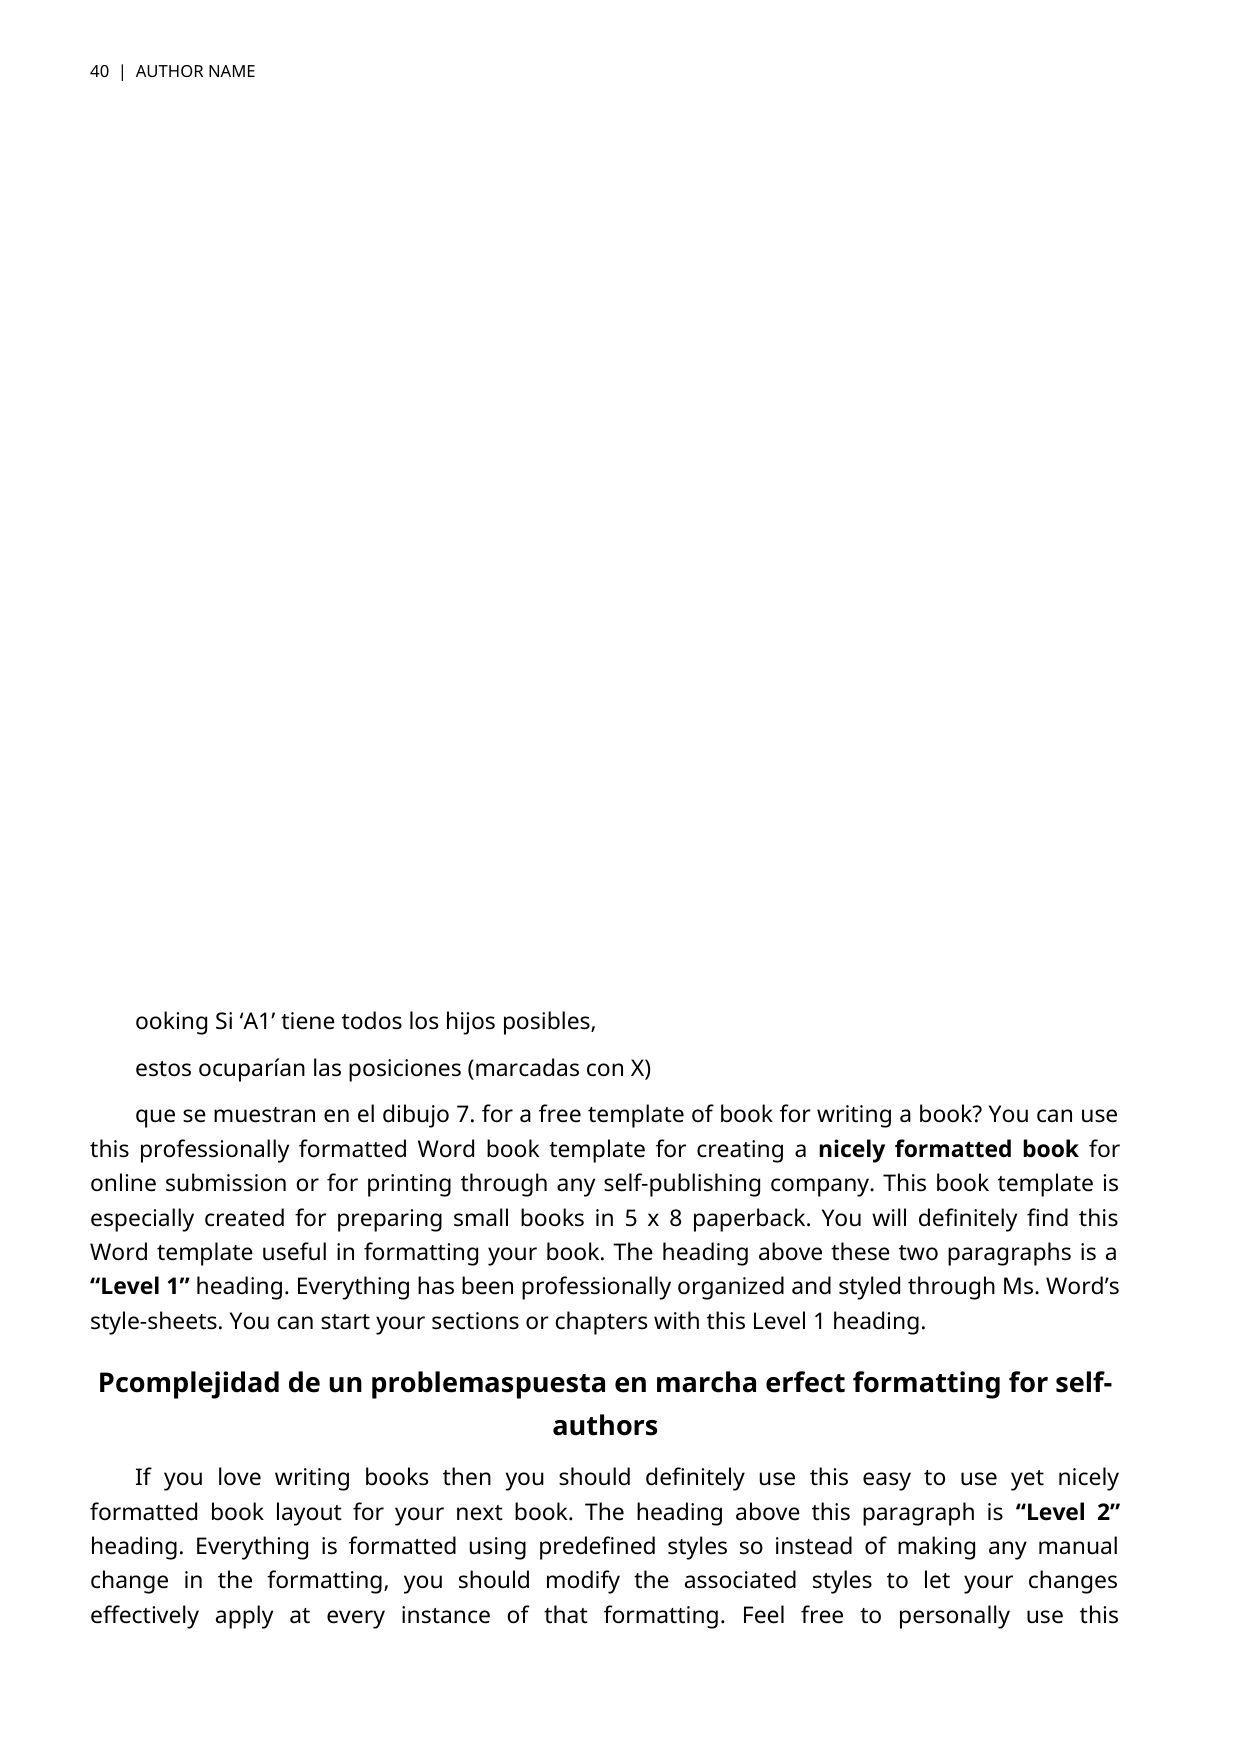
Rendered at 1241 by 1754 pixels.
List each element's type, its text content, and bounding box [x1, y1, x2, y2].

text ooking Si ‘A1’ tiene todos los hijos posibles, [90, 1004, 1120, 1036]
text estos ocuparían las posiciones (marcadas con X) [90, 1051, 1120, 1083]
text que se muestran en el dibujo 7. for a free template of book for writing a book? You can use this professionally formatted Word book template for creating a nicely formatted book for online submission or for printing through any self-publishing company. This book template is especially created for preparing small books in 5 x 8 paperback. You will definitely find this Word template useful in formatting your book. The heading above these two paragraphs is a “Level 1” heading. Everything has been professionally organized and styled through Ms. Word’s style-sheets. You can start your sections or chapters with this Level 1 heading. [90, 1098, 1120, 1336]
subtitle Pcomplejidad de un problemaspuesta en marcha erfect formatting for self-authors [90, 1364, 1120, 1443]
